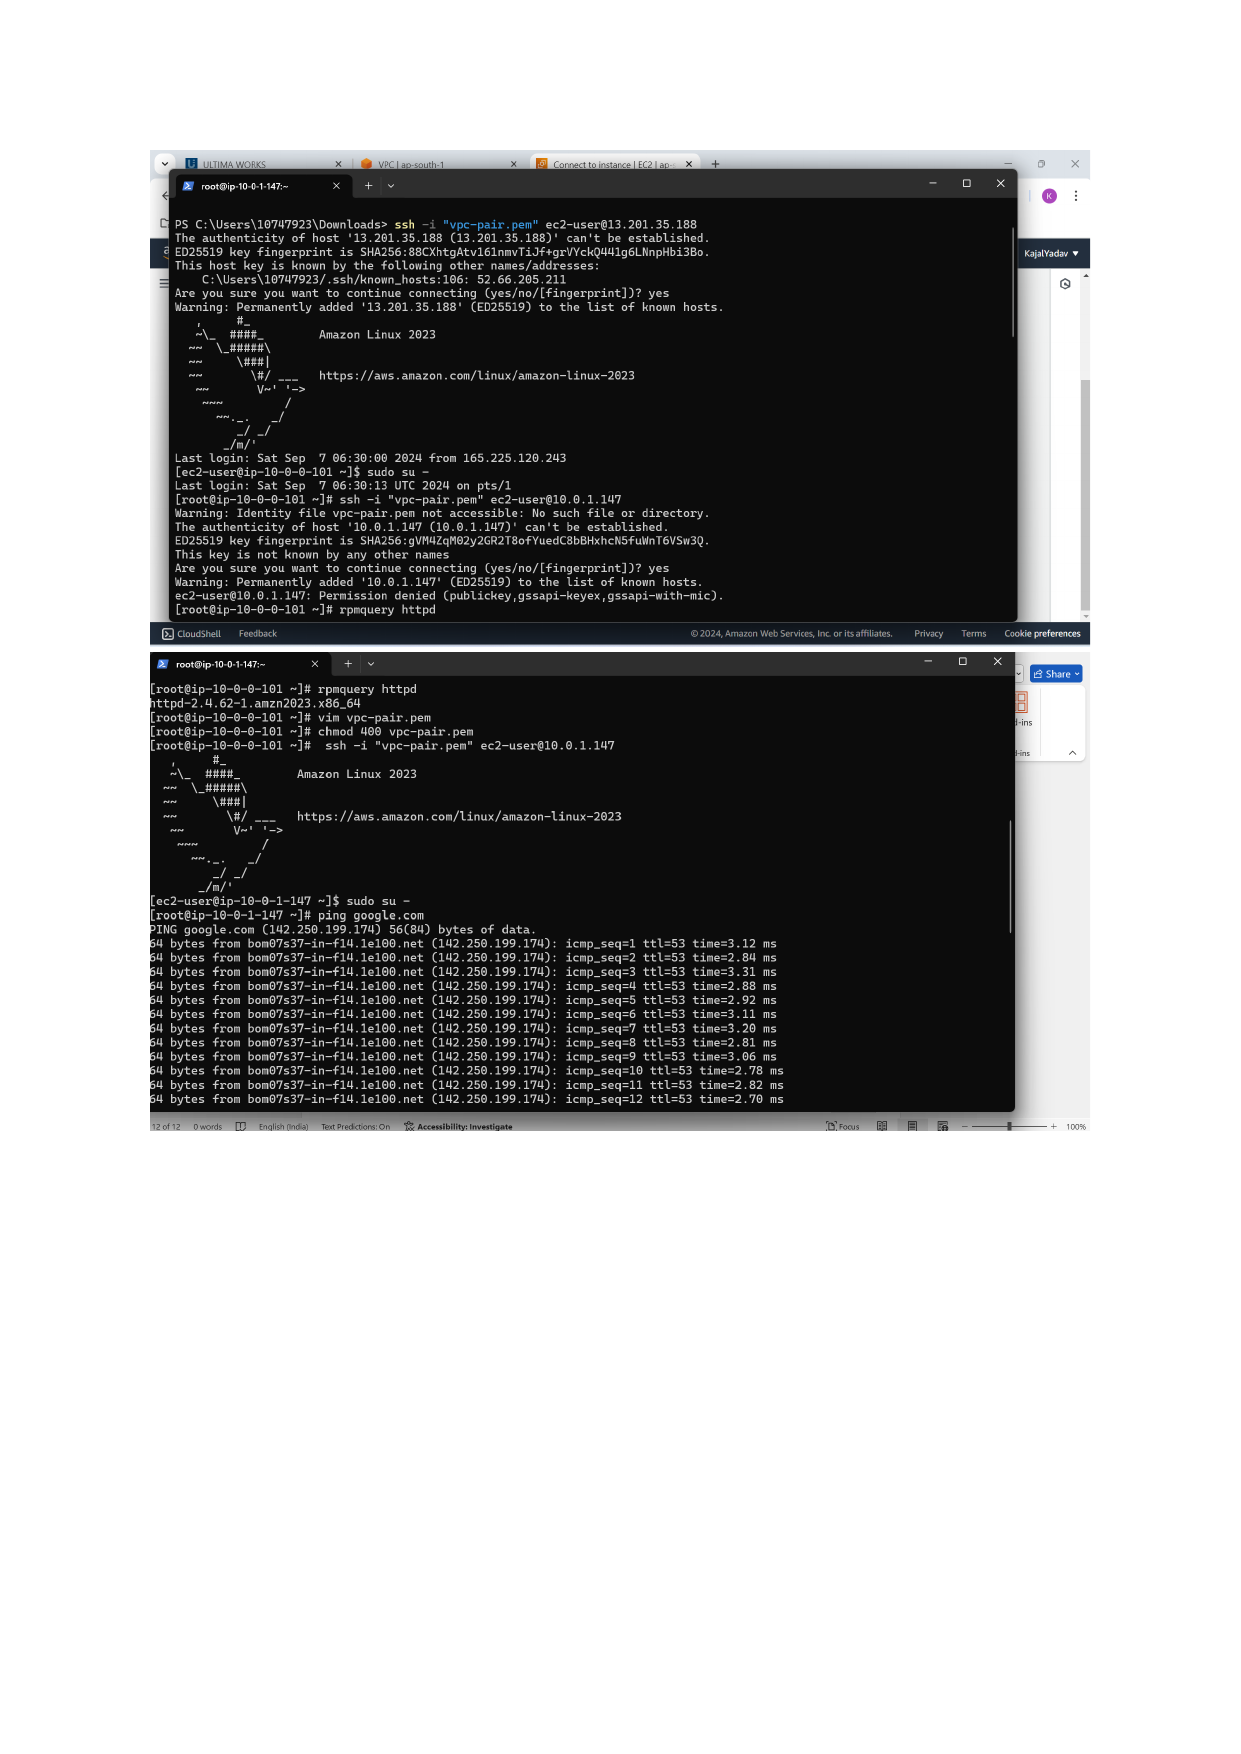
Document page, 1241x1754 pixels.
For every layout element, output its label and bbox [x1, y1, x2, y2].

picture [150, 652, 1091, 1131]
picture [150, 150, 1091, 647]
